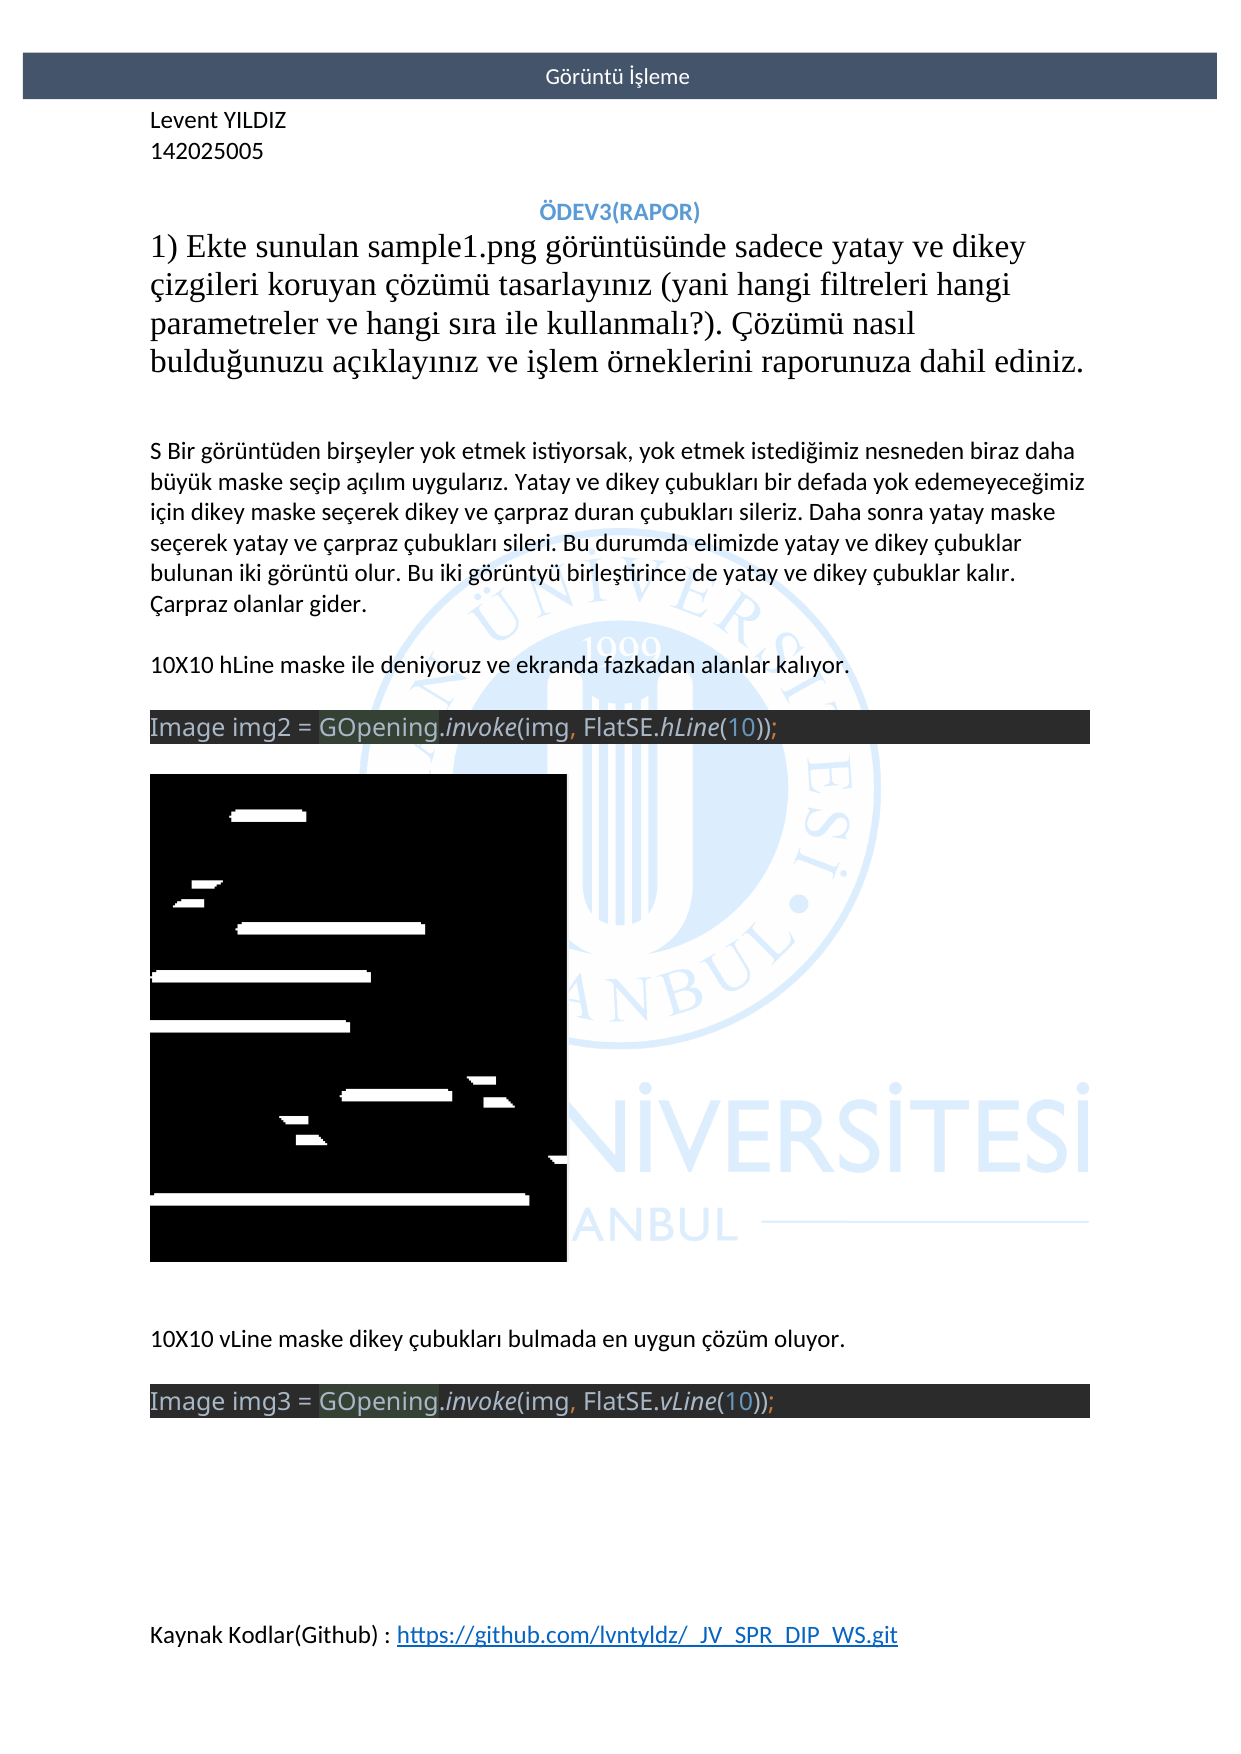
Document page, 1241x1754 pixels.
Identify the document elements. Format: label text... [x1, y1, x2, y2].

text S Bir görüntüden birşeyler yok etmek istiyorsak, yok etmek istediğimiz nesneden biraz daha büyük maske seçip açılım uygularız. Yatay ve dikey çubukları bir defada yok edemeyeceğimiz için dikey maske seçerek dikey ve çarpraz duran çubukları sileriz. Daha sonra yatay maske seçerek yatay ve çarpraz çubukları sileri. Bu durumda elimizde yatay ve dikey çubuklar bulunan iki görüntü olur. Bu iki görüntyü birleştirince de yatay ve dikey çubuklar kalır. Çarpraz olanlar gider. [150, 435, 1090, 618]
text ÖDEV3(RAPOR) [150, 196, 1090, 226]
text 10X10 hLine maske ile deniyoruz ve ekranda fazkadan alanlar kalıyor. [150, 649, 1090, 679]
text Image img3 = GOpening.invoke(img, FlatSE.vLine(10)); [439, 1384, 1090, 1418]
text Image img3 = GOpening.invoke(img, FlatSE.vLine(10)); [150, 1384, 319, 1418]
picture [150, 774, 569, 1262]
text 10X10 vLine maske dikey çubukları bulmada en uygun çözüm oluyor. [150, 1323, 1090, 1353]
text 1) Ekte sunulan sample1.png görüntüsünde sadece yatay ve dikey çizgileri koruyan çözümü tasarlayınız (yani hangi filtreleri hangi parametreler ve hangi sıra ile kullanmalı?). Çözümü nasıl bulduğunuzu açıklayınız ve işlem örneklerini raporunuza dahil ediniz. [150, 226, 1090, 380]
text Image img2 = GOpening.invoke(img, FlatSE.hLine(10)); [439, 710, 1090, 744]
text Image img2 = GOpening.invoke(img, FlatSE.hLine(10)); [150, 710, 319, 744]
